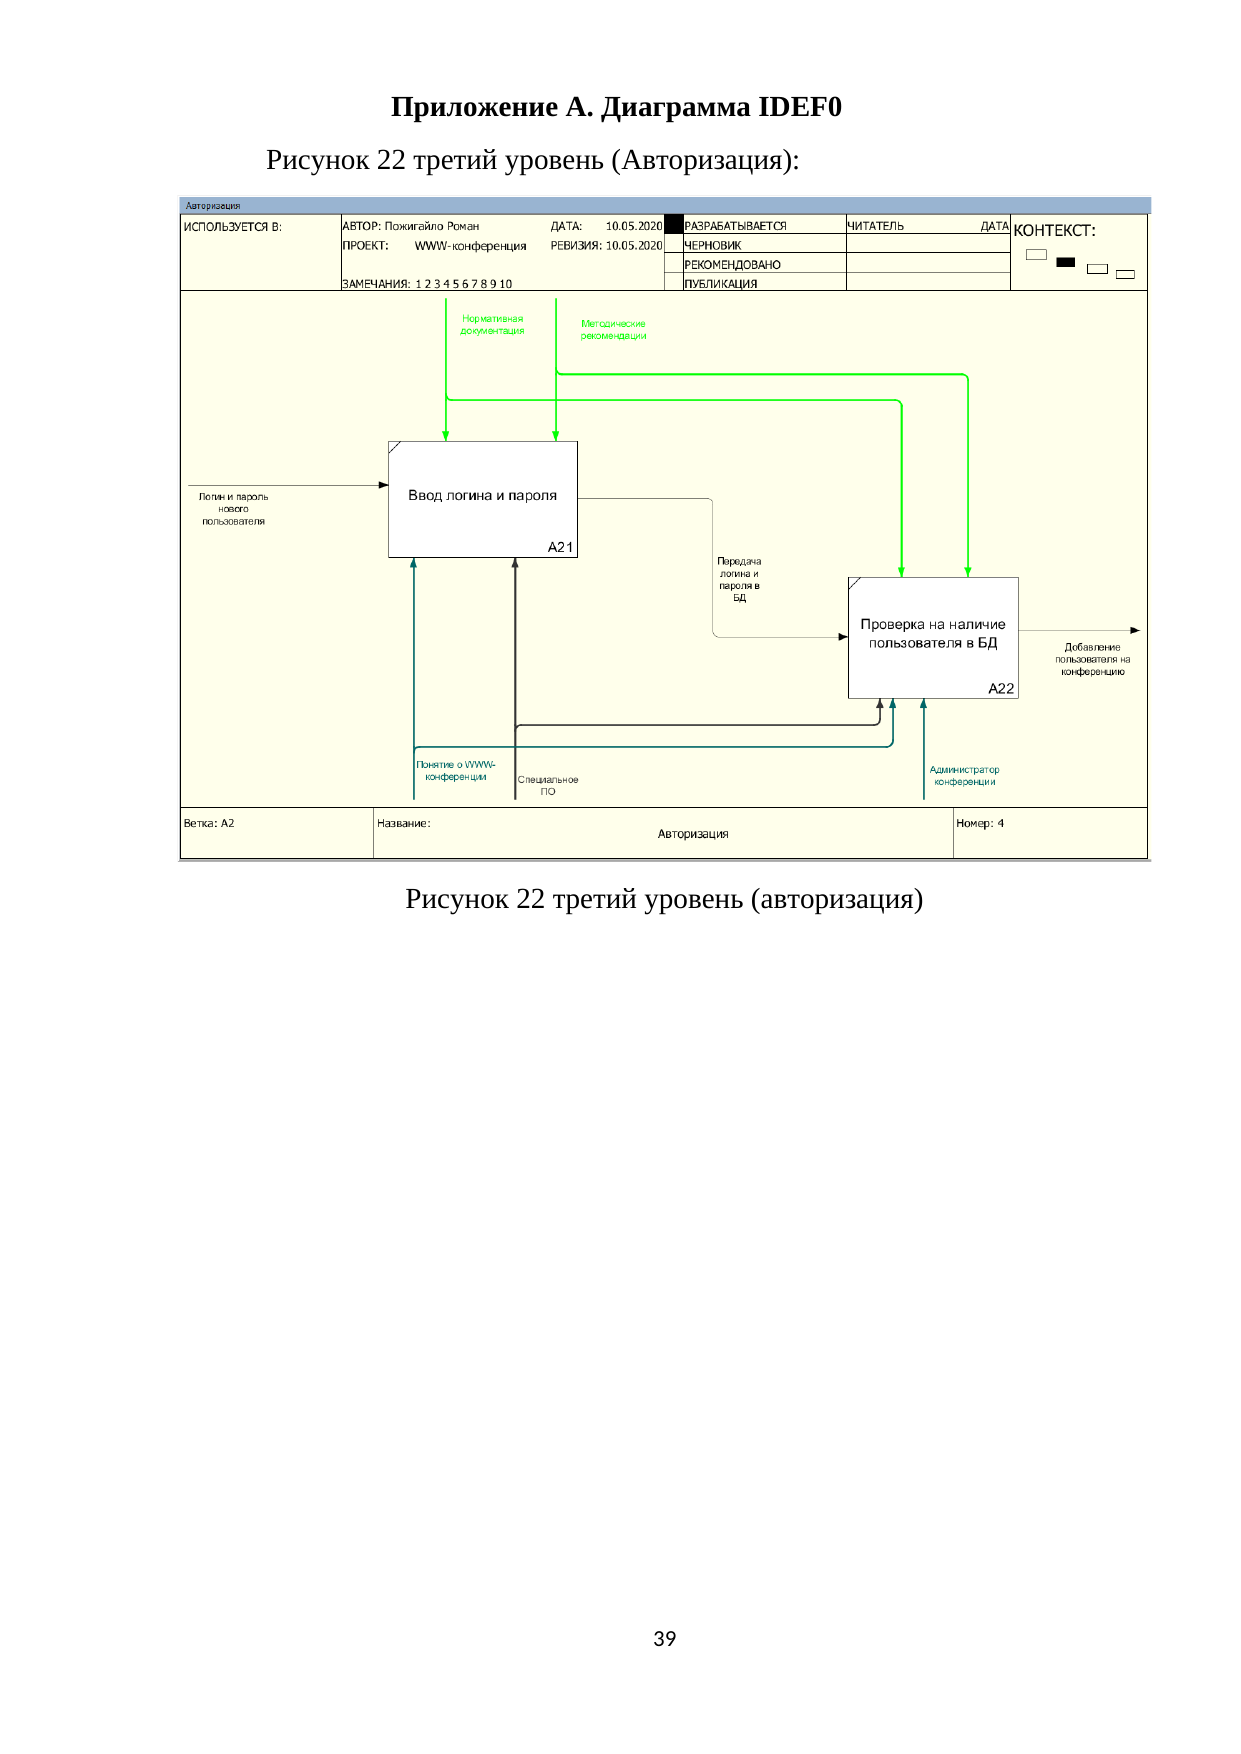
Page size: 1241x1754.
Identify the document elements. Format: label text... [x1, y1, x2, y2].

text Рисунок 22 третий уровень (авторизация) [177, 881, 1152, 914]
picture [177, 195, 1152, 862]
subtitle Приложение А. Диаграмма IDEF0 [178, 89, 1055, 122]
text Рисунок 22 третий уровень (Авторизация): [177, 142, 1152, 176]
